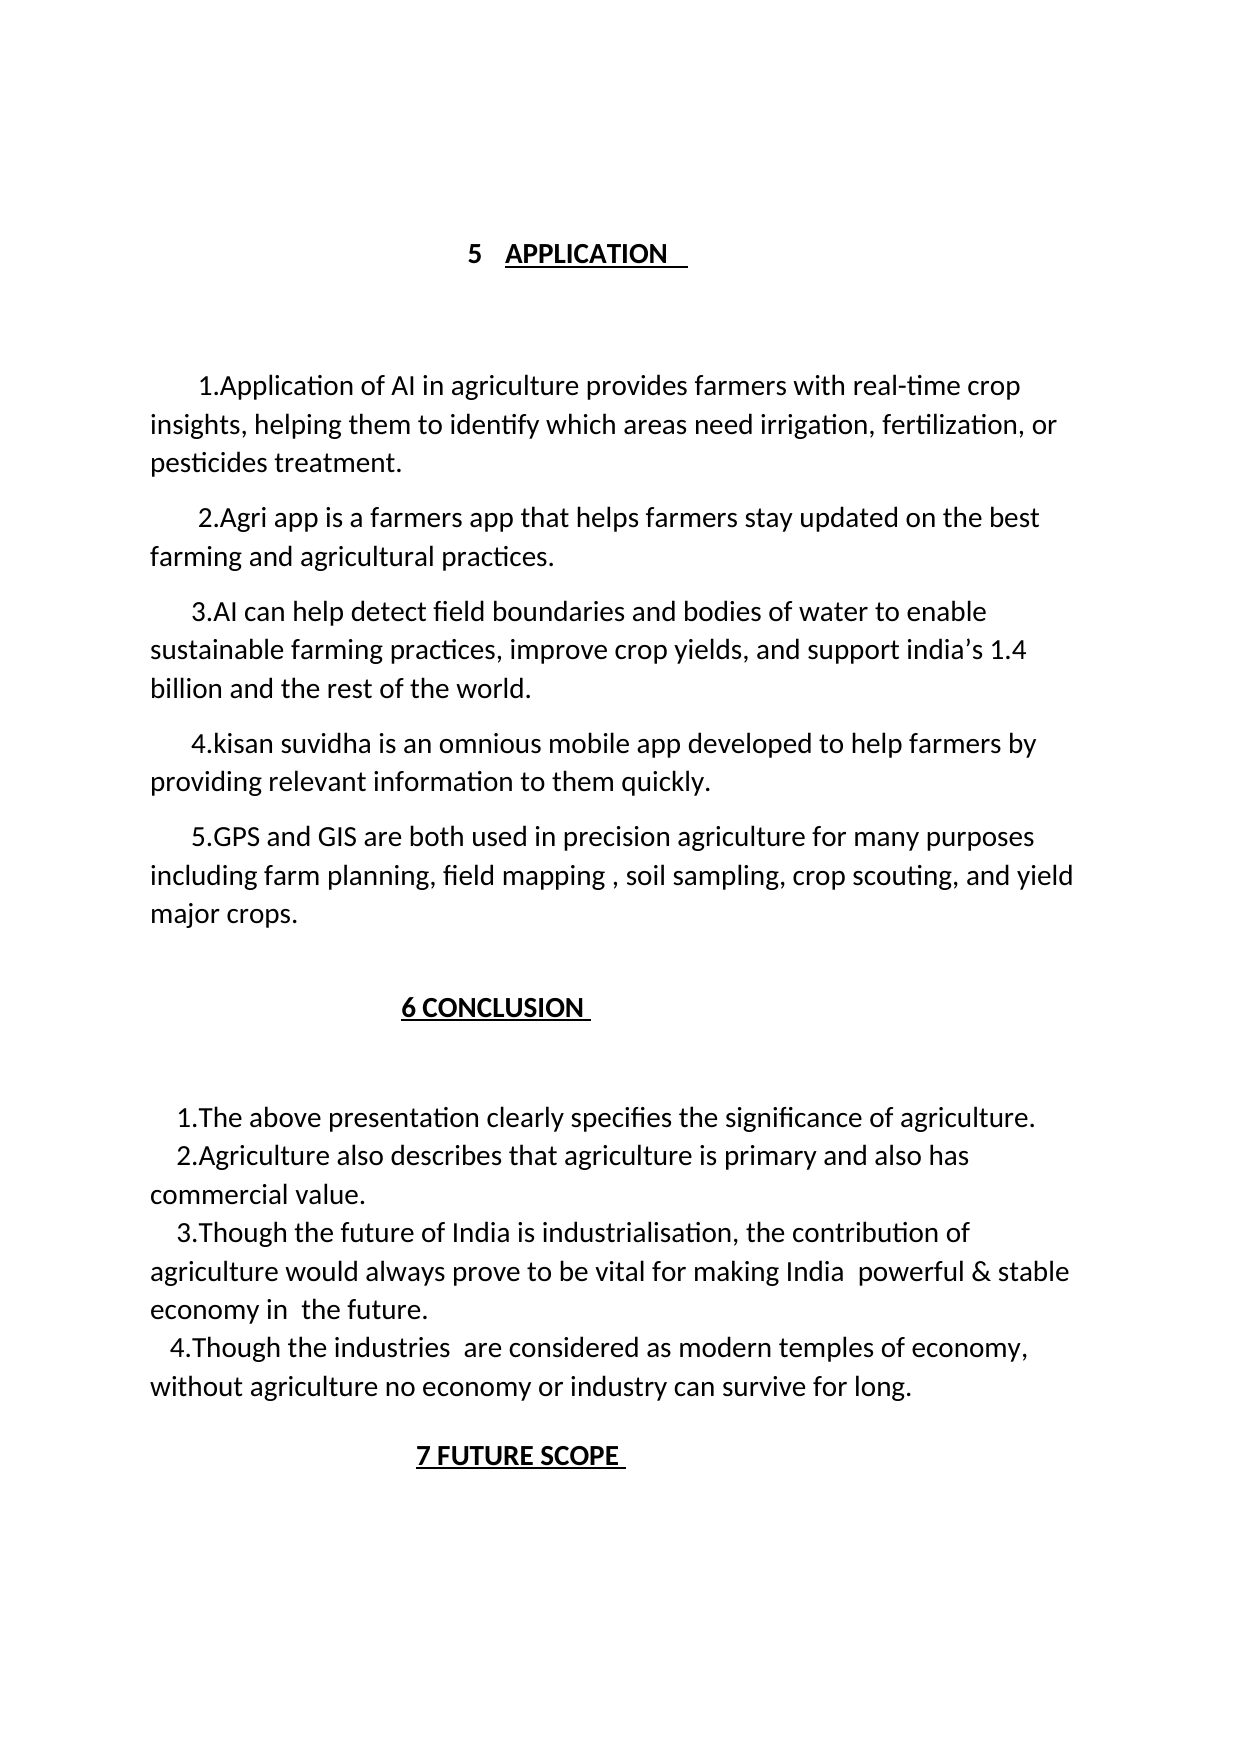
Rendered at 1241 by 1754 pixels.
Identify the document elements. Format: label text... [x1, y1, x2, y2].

list 7 FUTURE SCOPE [401, 1437, 1090, 1472]
list 6 CONCLUSION [401, 989, 1090, 1024]
text 2.Agri app is a farmers app that helps farmers stay updated on the best farming and agricultural practices. [150, 499, 1090, 573]
list 3.Though the future of India is industrialisation, the contribution of agriculture would always prove to be vital for making India powerful & stable economy in the future. [150, 1214, 1090, 1327]
text 1.Application of AI in agriculture provides farmers with real-time crop insights, helping them to identify which areas need irrigation, fertilization, or pesticides treatment. [150, 367, 1090, 480]
list 2.Agriculture also describes that agriculture is primary and also has commercial value. [150, 1137, 1090, 1211]
text 3.AI can help detect field boundaries and bodies of water to enable sustainable farming practices, improve crop yields, and support india’s 1.4 billion and the rest of the world. [150, 593, 1090, 705]
list 1.The above presentation clearly specifies the significance of agriculture. [150, 1099, 1090, 1134]
text 4.kisan suvidha is an omnious mobile app developed to help farmers by providing relevant information to them quickly. [150, 725, 1090, 799]
list 4.Though the industries are considered as modern temples of economy, without agriculture no economy or industry can survive for long. [150, 1329, 1090, 1404]
list APPLICATION [467, 235, 1090, 271]
text 5.GPS and GIS are both used in precision agriculture for many purposes including farm planning, field mapping , soil sampling, crop scouting, and yield major crops. [150, 818, 1090, 931]
